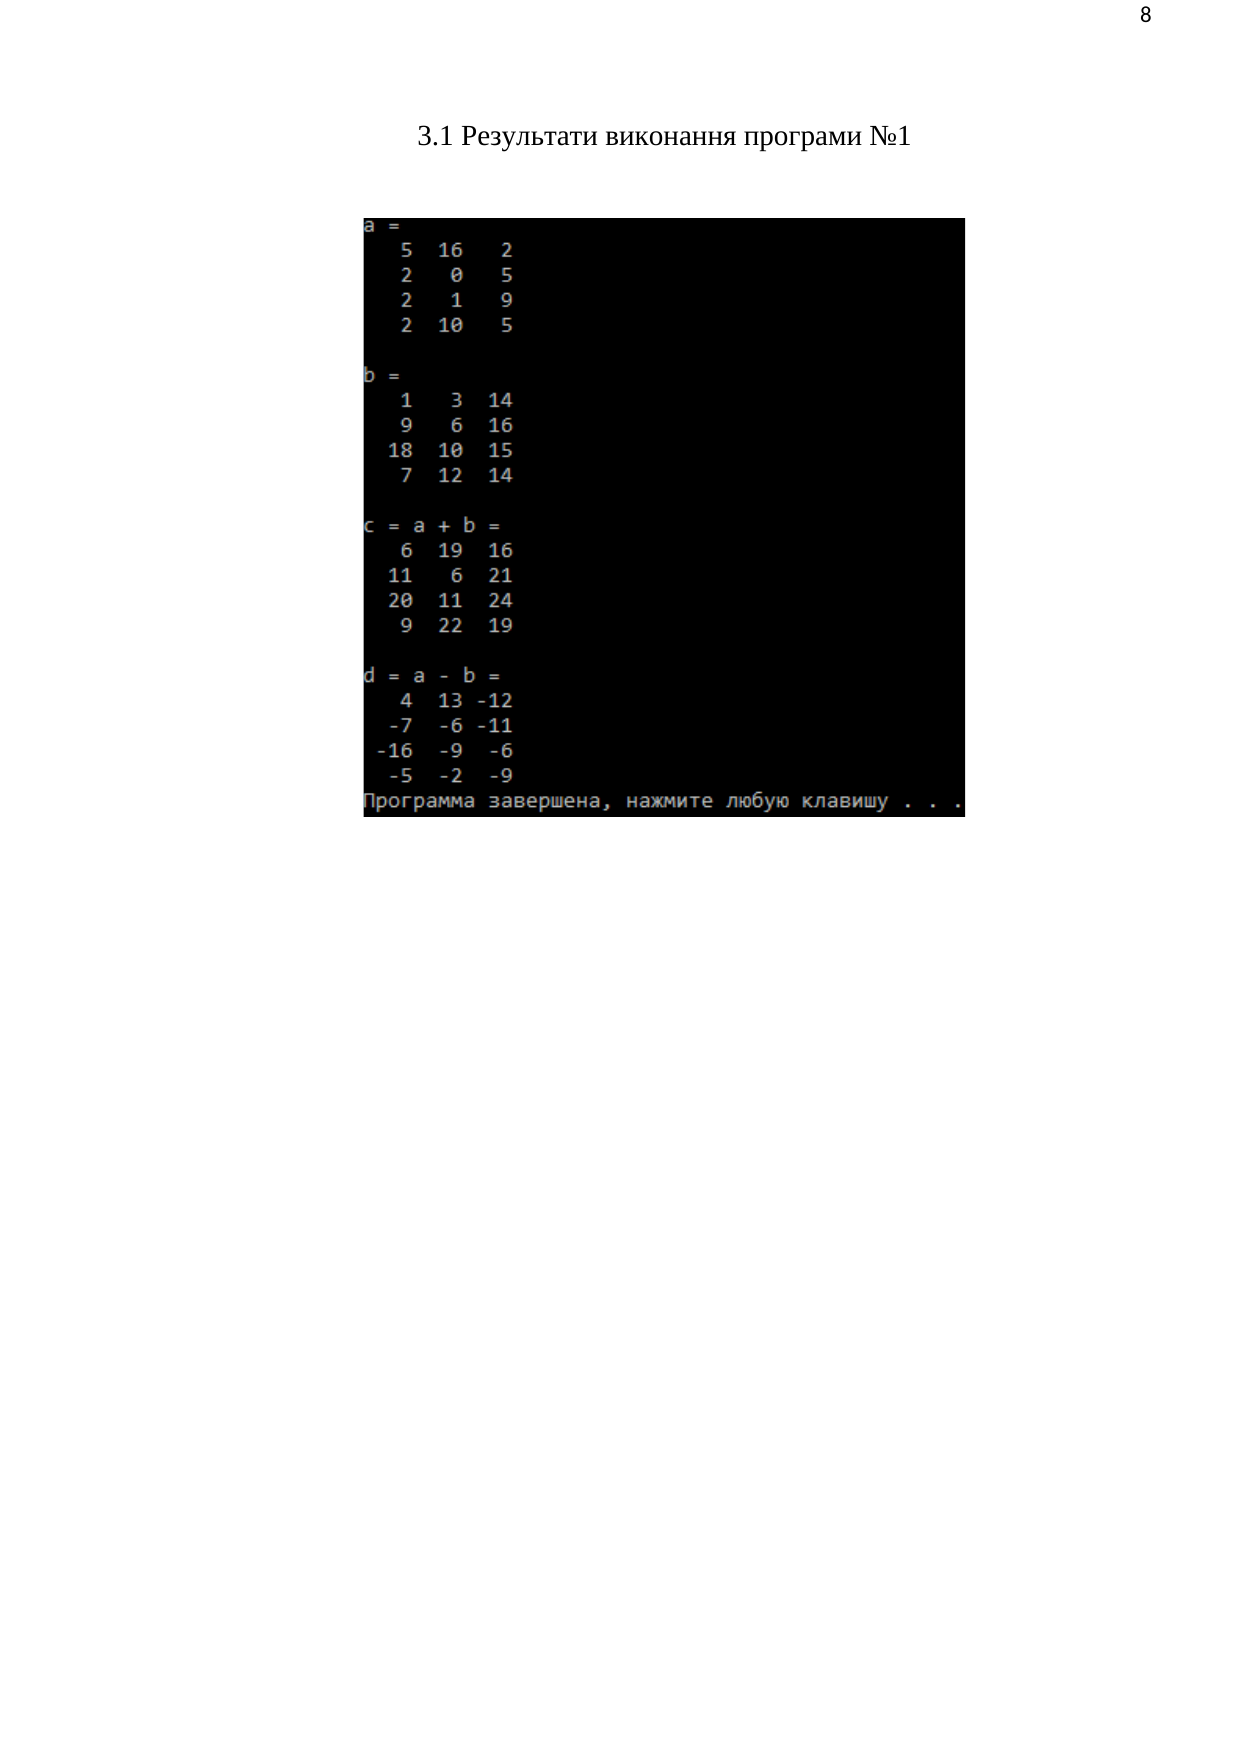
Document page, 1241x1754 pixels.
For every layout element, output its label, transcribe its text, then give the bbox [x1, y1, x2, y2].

picture [363, 218, 966, 817]
text 3.1 Результати виконання програми №1 [177, 118, 1152, 152]
